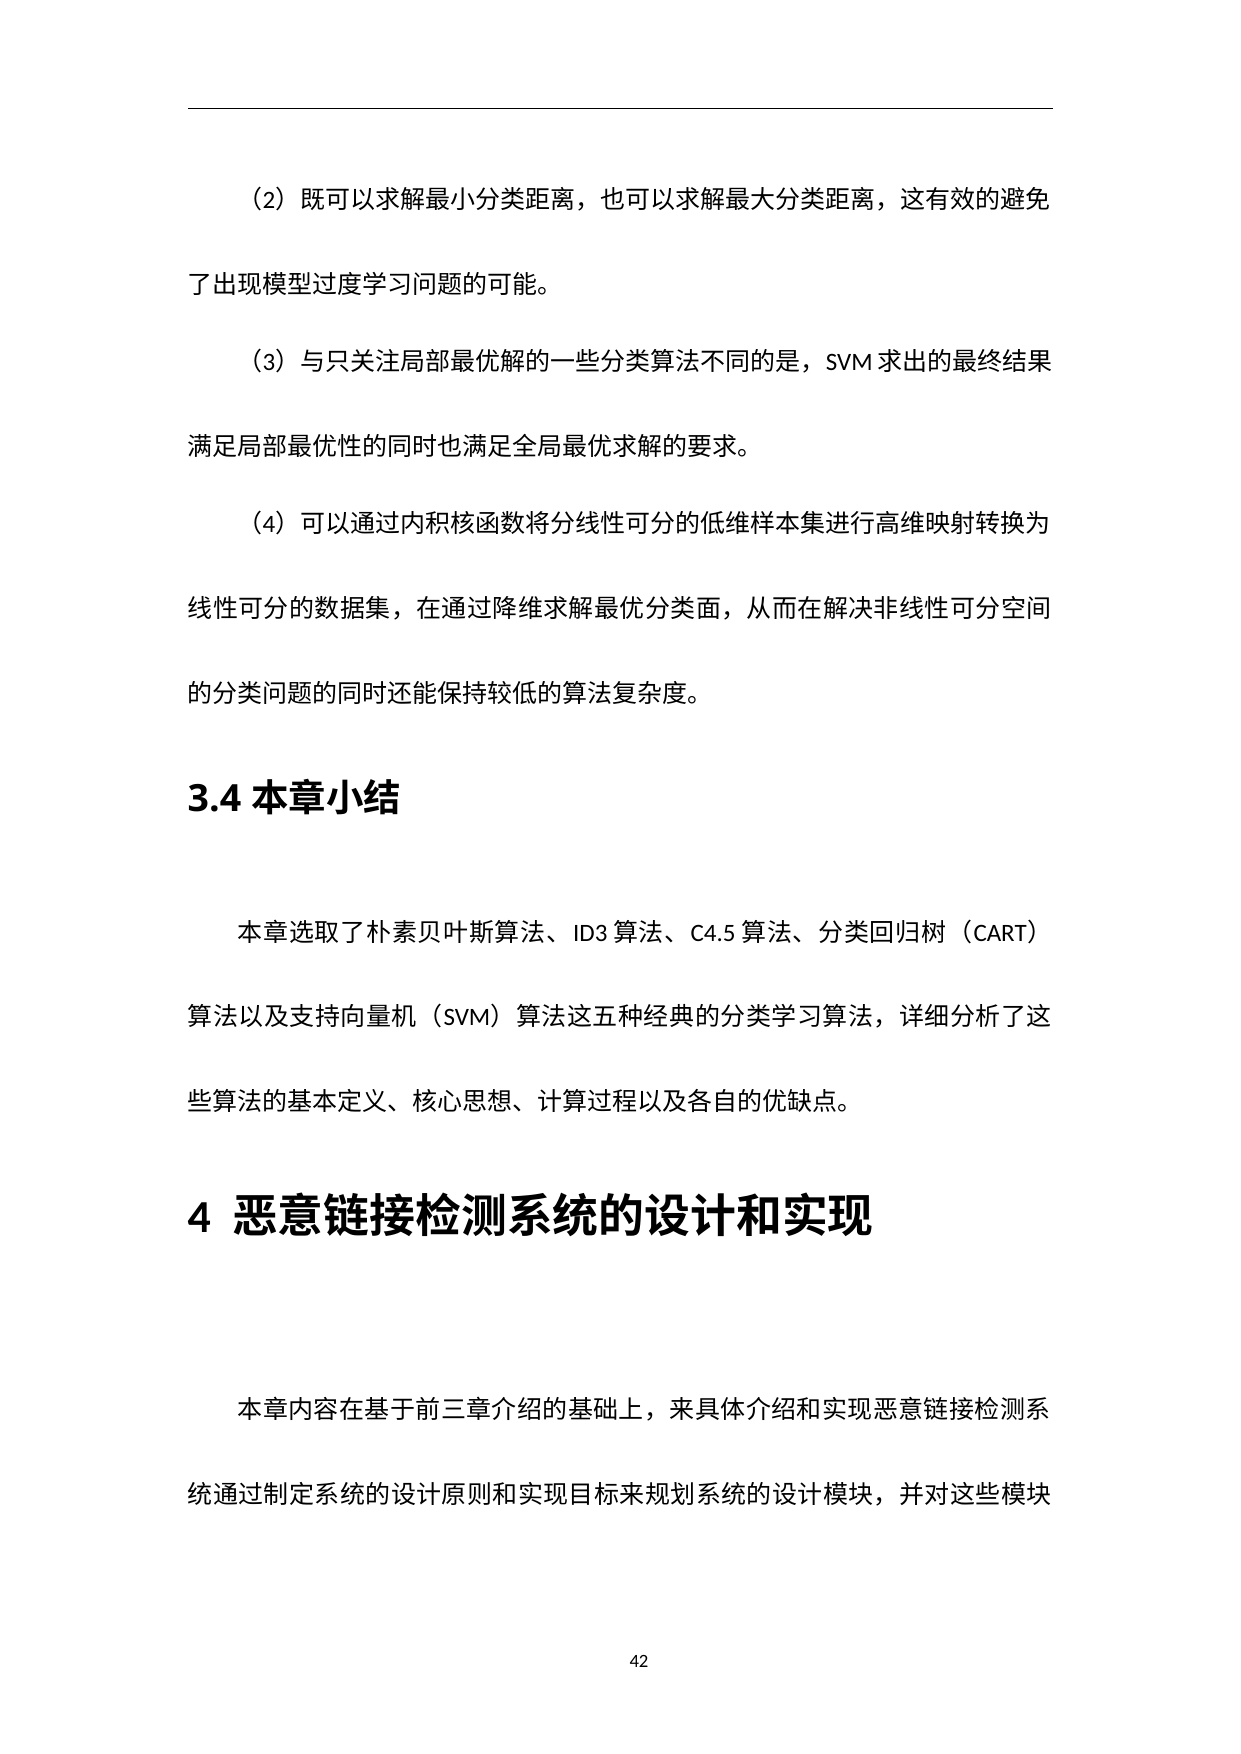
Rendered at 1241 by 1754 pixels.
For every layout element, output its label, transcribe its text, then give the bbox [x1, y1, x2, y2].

text 本章选取了朴素贝叶斯算法、ID3算法、C4.5算法、分类回归树（CART）算法以及支持向量机（SVM）算法这五种经典的分类学习算法，详细分析了这些算法的基本定义、核心思想、计算过程以及各自的优缺点。 [187, 896, 1053, 1134]
text （3）与只关注局部最优解的一些分类算法不同的是，SVM求出的最终结果满足局部最优性的同时也满足全局最优求解的要求。 [187, 326, 1053, 478]
subtitle 3.4 本章小结 [187, 761, 1053, 829]
text 本章内容在基于前三章介绍的基础上，来具体介绍和实现恶意链接检测系统通过制定系统的设计原则和实现目标来规划系统的设计模块，并对这些模块做详细的实现方法介绍。 [187, 1374, 1053, 1527]
text （4）可以通过内积核函数将分线性可分的低维样本集进行高维映射转换为线性可分的数据集，在通过降维求解最优分类面，从而在解决非线性可分空间的分类问题的同时还能保持较低的算法复杂度。 [187, 488, 1053, 725]
text （2）既可以求解最小分类距离，也可以求解最大分类距离，这有效的避免了出现模型过度学习问题的可能。 [187, 164, 1053, 317]
subtitle 恶意链接检测系统的设计和实现 [187, 1178, 1053, 1246]
